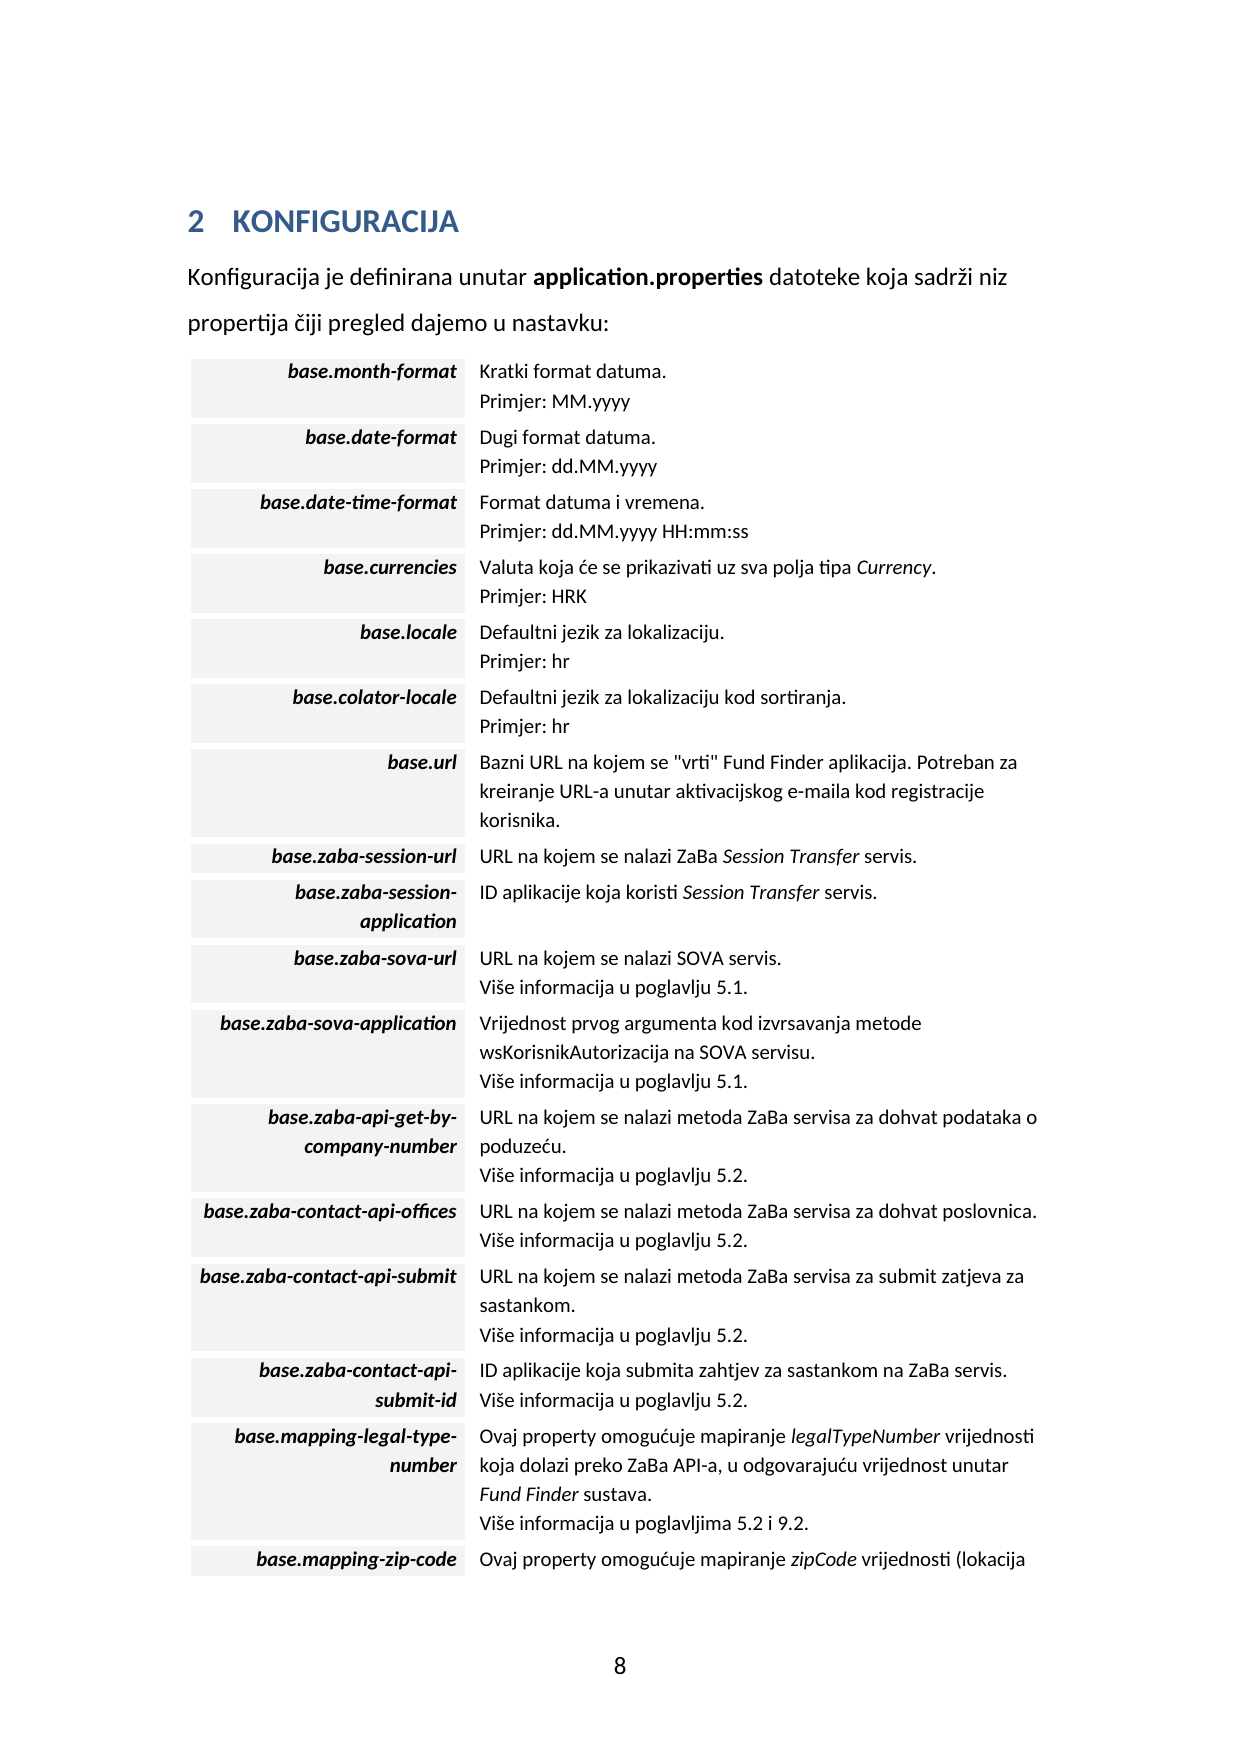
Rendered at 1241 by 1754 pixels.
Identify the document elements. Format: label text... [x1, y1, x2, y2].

table_header base.month-format [191, 359, 465, 418]
text Konfiguracija je definirana unutar application.properties datoteke koja sadrži niz propertija čiji pregled dajemo u nastavku: [187, 261, 1053, 337]
table_cell Vrijednost prvog argumenta kod izvrsavanja metode wsKorisnikAutorizacija na SOVA servisu. Više informacija u poglavlju 5.1. [471, 1004, 1063, 1098]
table_cell URL na kojem se nalazi ZaBa Session Transfer servis. [471, 838, 1063, 873]
table_cell URL na kojem se nalazi metoda ZaBa servisa za submit zatjeva za sastankom. Više informacija u poglavlju 5.2. [471, 1257, 1063, 1351]
table_cell ID aplikacije koja submita zahtjev za sastankom na ZaBa servis. Više informacija u poglavlju 5.2. [471, 1351, 1063, 1417]
table_cell Format datuma i vremena. Primjer: dd.MM.yyyy HH:mm:ss [471, 483, 1063, 548]
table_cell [191, 1546, 465, 1576]
table_cell base.zaba-contact-api-submit-id [191, 1358, 465, 1417]
table_cell base.locale [191, 619, 465, 678]
table_cell base.date-format [191, 424, 465, 483]
subtitle KONFIGURACIJA [187, 200, 1053, 241]
table_cell URL na kojem se nalazi metoda ZaBa servisa za dohvat poslovnica. Više informacija u poglavlju 5.2. [471, 1192, 1063, 1257]
table_cell URL na kojem se nalazi SOVA servis. Više informacija u poglavlju 5.1. [471, 939, 1063, 1003]
table_cell URL na kojem se nalazi metoda ZaBa servisa za dohvat podataka o poduzeću. Više informacija u poglavlju 5.2. [471, 1098, 1063, 1192]
table_cell base.zaba-api-get-by-company-number [191, 1104, 465, 1192]
table_cell base.currencies [191, 554, 465, 613]
table_cell Defaultni jezik za lokalizaciju kod sortiranja. Primjer: hr [471, 678, 1063, 743]
table_cell base.zaba-sova-application [191, 1010, 465, 1098]
table_cell ID aplikacije koja koristi Session Transfer servis. [471, 873, 1063, 938]
table_cell Defaultni jezik za lokalizaciju. Primjer: hr [471, 613, 1063, 678]
table_cell base.zaba-session-url [191, 844, 465, 873]
table_cell base.zaba-contact-api-submit [191, 1264, 465, 1351]
table_cell base.zaba-sova-url [191, 945, 465, 1003]
table_cell base.zaba-session-application [191, 880, 465, 938]
table_header Kratki format datuma. Primjer: MM.yyyy [471, 353, 1063, 418]
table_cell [471, 1540, 1063, 1576]
table_cell Ovaj property omogućuje mapiranje legalTypeNumber vrijednosti koja dolazi preko ZaBa API-a, u odgovarajuću vrijednost unutar Fund Finder sustava. Više informacija u poglavljima 5.2 i 9.2. [471, 1417, 1063, 1540]
table_cell Dugi format datuma. Primjer: dd.MM.yyyy [471, 418, 1063, 483]
table_cell base.colator-locale [191, 684, 465, 743]
table_cell Bazni URL na kojem se "vrti" Fund Finder aplikacija. Potreban za kreiranje URL-a unutar aktivacijskog e-maila kod registracije korisnika. [471, 743, 1063, 837]
table_cell base.zaba-contact-api-offices [191, 1198, 465, 1257]
table_cell base.date-time-format [191, 489, 465, 548]
table_cell base.mapping-legal-type-number [191, 1423, 465, 1540]
table_cell Valuta koja će se prikazivati uz sva polja tipa Currency. Primjer: HRK [471, 548, 1063, 613]
table_cell base.url [191, 749, 465, 837]
